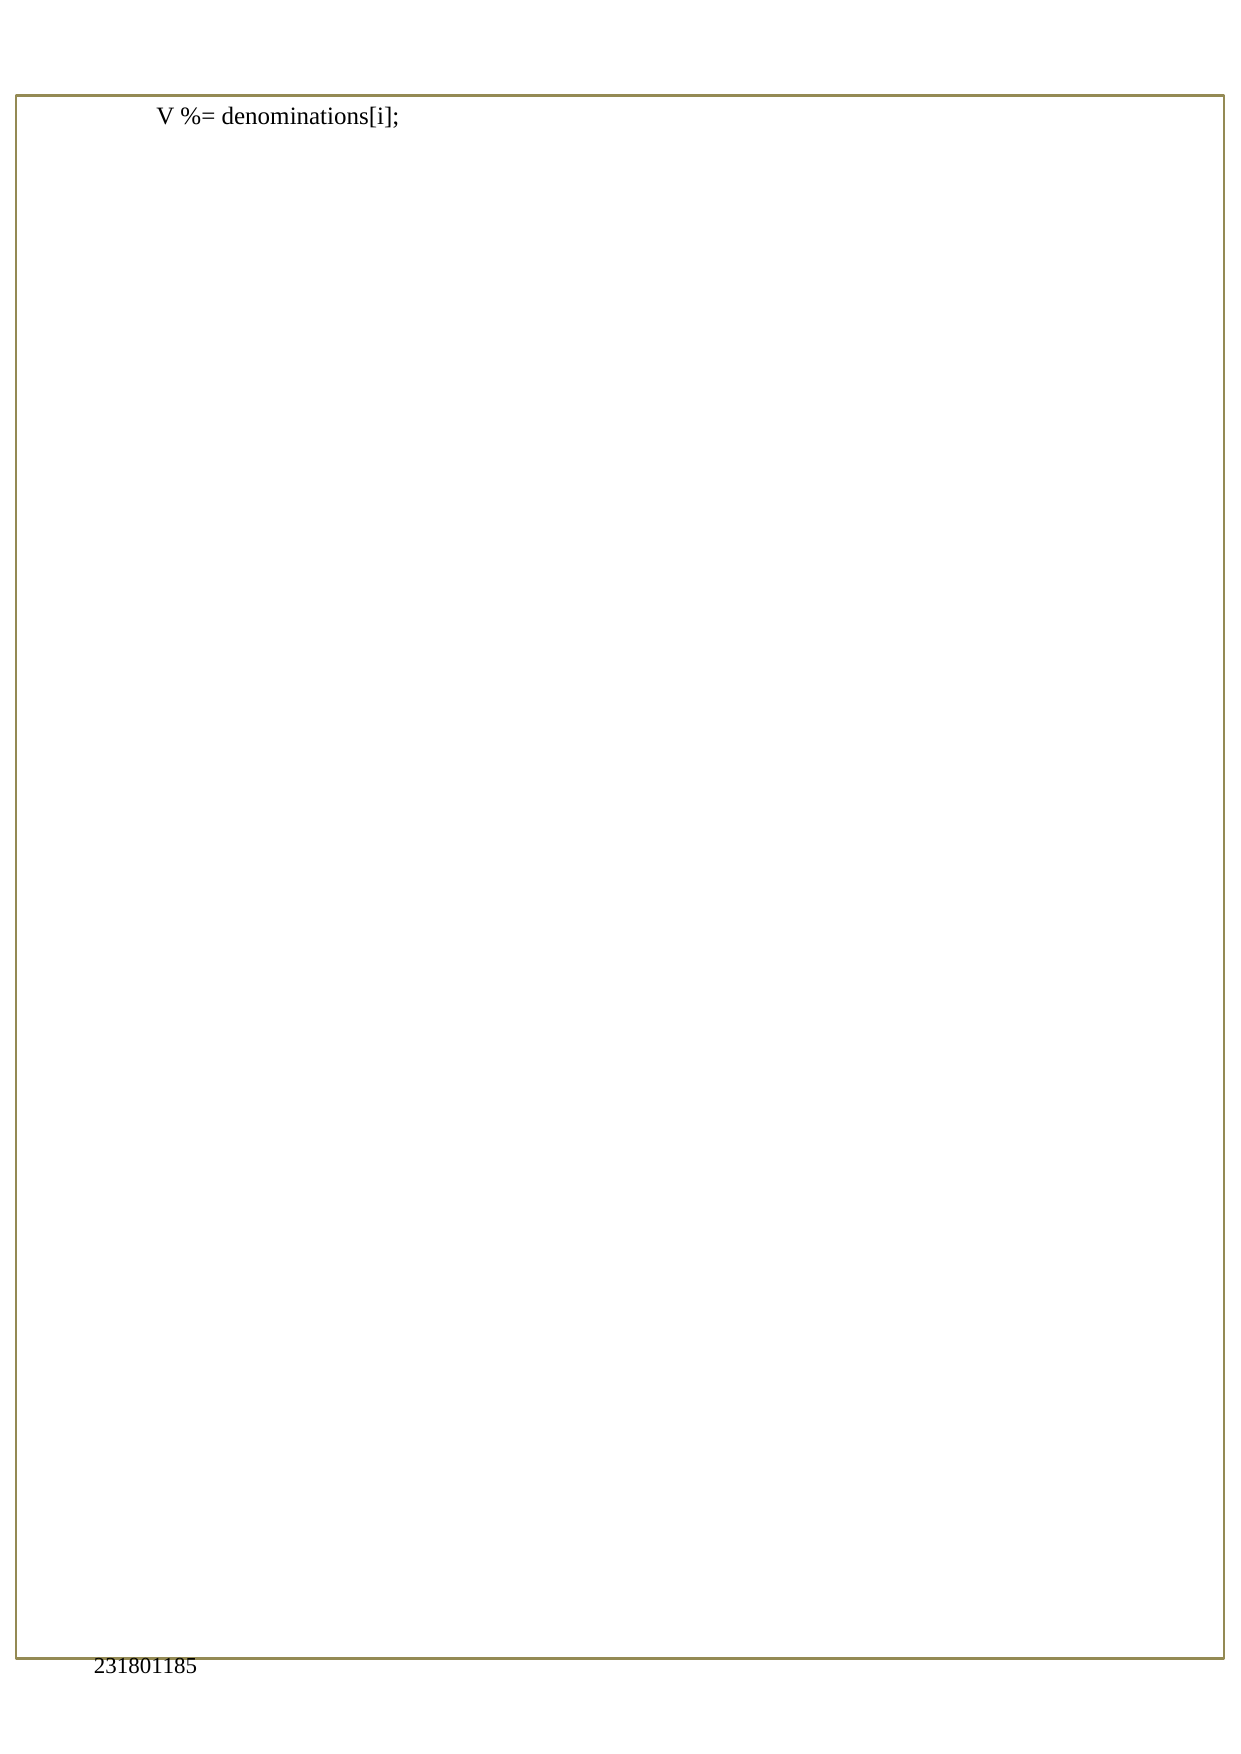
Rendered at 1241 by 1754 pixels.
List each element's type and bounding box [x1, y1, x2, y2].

text [156, 101, 476, 130]
